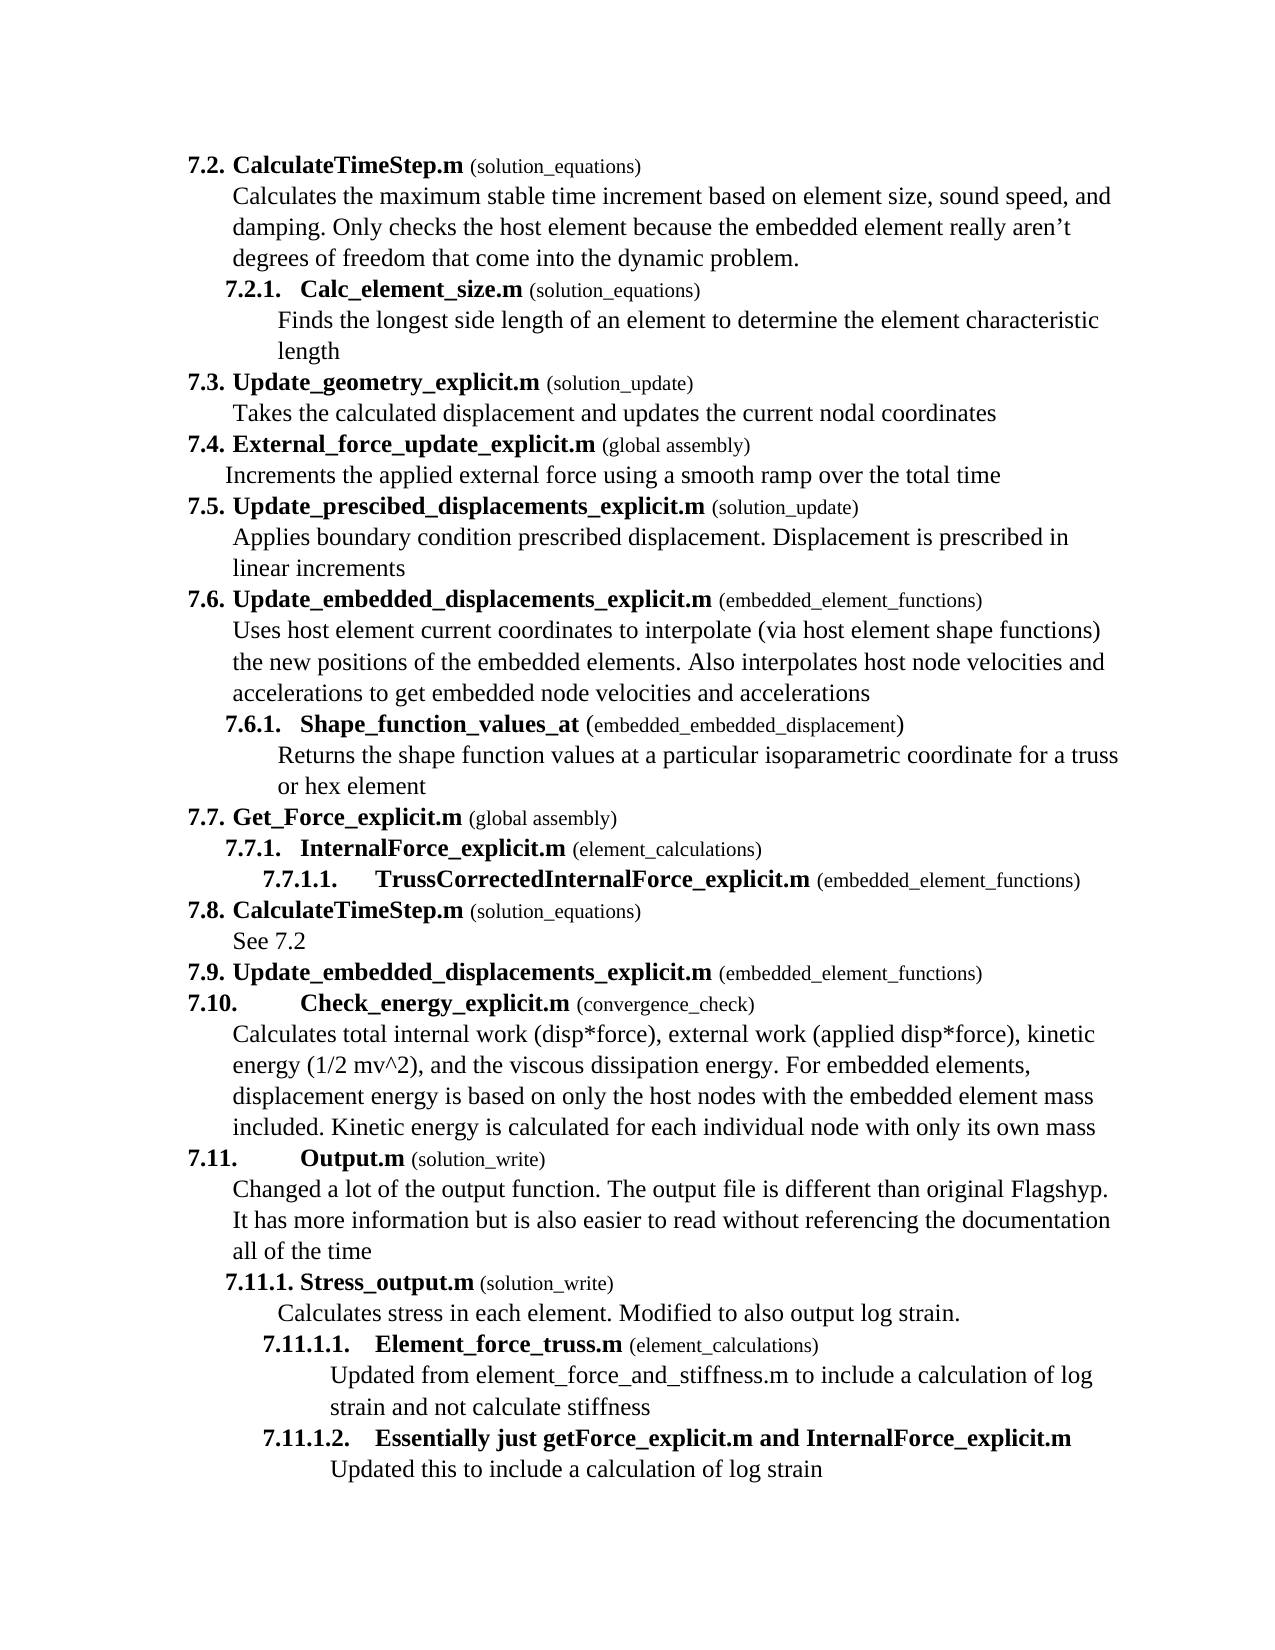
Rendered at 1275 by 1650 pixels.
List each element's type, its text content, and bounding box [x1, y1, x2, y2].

list Update_prescibed_displacements_explicit.m (solution_update) [187, 491, 1125, 520]
list Calculates the maximum stable time increment based on element size, sound speed, and damping. Only checks the host element because the embedded element really aren’t degrees of freedom that come into the dynamic problem. [232, 181, 1125, 272]
list Check_energy_explicit.m (convergence_check) [187, 988, 1125, 1017]
list Changed a lot of the output function. The output file is different than original Flagshyp. It has more information but is also easier to read without referencing the documentation all of the time [232, 1174, 1125, 1265]
list Finds the longest side length of an element to determine the element characteristic length [277, 305, 1125, 365]
list Takes the calculated displacement and updates the current nodal coordinates [232, 398, 1125, 427]
list Element_force_truss.m (element_calculations) [262, 1329, 1125, 1358]
list InternalForce_explicit.m (element_calculations) [225, 833, 1125, 862]
list Update_embedded_displacements_explicit.m (embedded_element_functions) [187, 584, 1125, 613]
list External_force_update_explicit.m (global assembly) [187, 429, 1125, 458]
list Uses host element current coordinates to interpolate (via host element shape functions) the new positions of the embedded elements. Also interpolates host node velocities and accelerations to get embedded node velocities and accelerations [232, 616, 1125, 706]
list Applies boundary condition prescribed displacement. Displacement is prescribed in linear increments [232, 522, 1125, 582]
list Output.m (solution_write) [187, 1143, 1125, 1172]
list CalculateTimeStep.m (solution_equations) [187, 150, 1125, 179]
list See 7.2 [232, 926, 1125, 955]
list Update_geometry_explicit.m (solution_update) [187, 367, 1125, 396]
list Returns the shape function values at a particular isoparametric coordinate for a truss or hex element [277, 740, 1125, 799]
list TrussCorrectedInternalForce_explicit.m (embedded_element_functions) [262, 864, 1125, 893]
list Updated this to include a calculation of log strain [330, 1454, 1125, 1482]
list Get_Force_explicit.m (global assembly) [187, 802, 1125, 831]
list Update_embedded_displacements_explicit.m (embedded_element_functions) [187, 957, 1125, 986]
list Essentially just getForce_explicit.m and InternalForce_explicit.m [262, 1423, 1125, 1451]
list CalculateTimeStep.m (solution_equations) [187, 895, 1125, 924]
text Increments the applied external force using a smooth ramp over the total time [150, 460, 1125, 489]
list Calculates total internal work (disp*force), external work (applied disp*force), kinetic energy (1/2 mv^2), and the viscous dissipation energy. For embedded elements, displacement energy is based on only the host nodes with the embedded element mass included. Kinetic energy is calculated for each individual node with only its own mass [232, 1019, 1125, 1141]
list Calc_element_size.m (solution_equations) [225, 274, 1125, 303]
list Stress_output.m (solution_write) [225, 1267, 1125, 1296]
list Shape_function_values_at (embedded_embedded_displacement) [225, 709, 1125, 737]
list Calculates stress in each element. Modified to also output log strain. [277, 1298, 1125, 1327]
list Updated from element_force_and_stiffness.m to include a calculation of log strain and not calculate stiffness [330, 1361, 1125, 1420]
